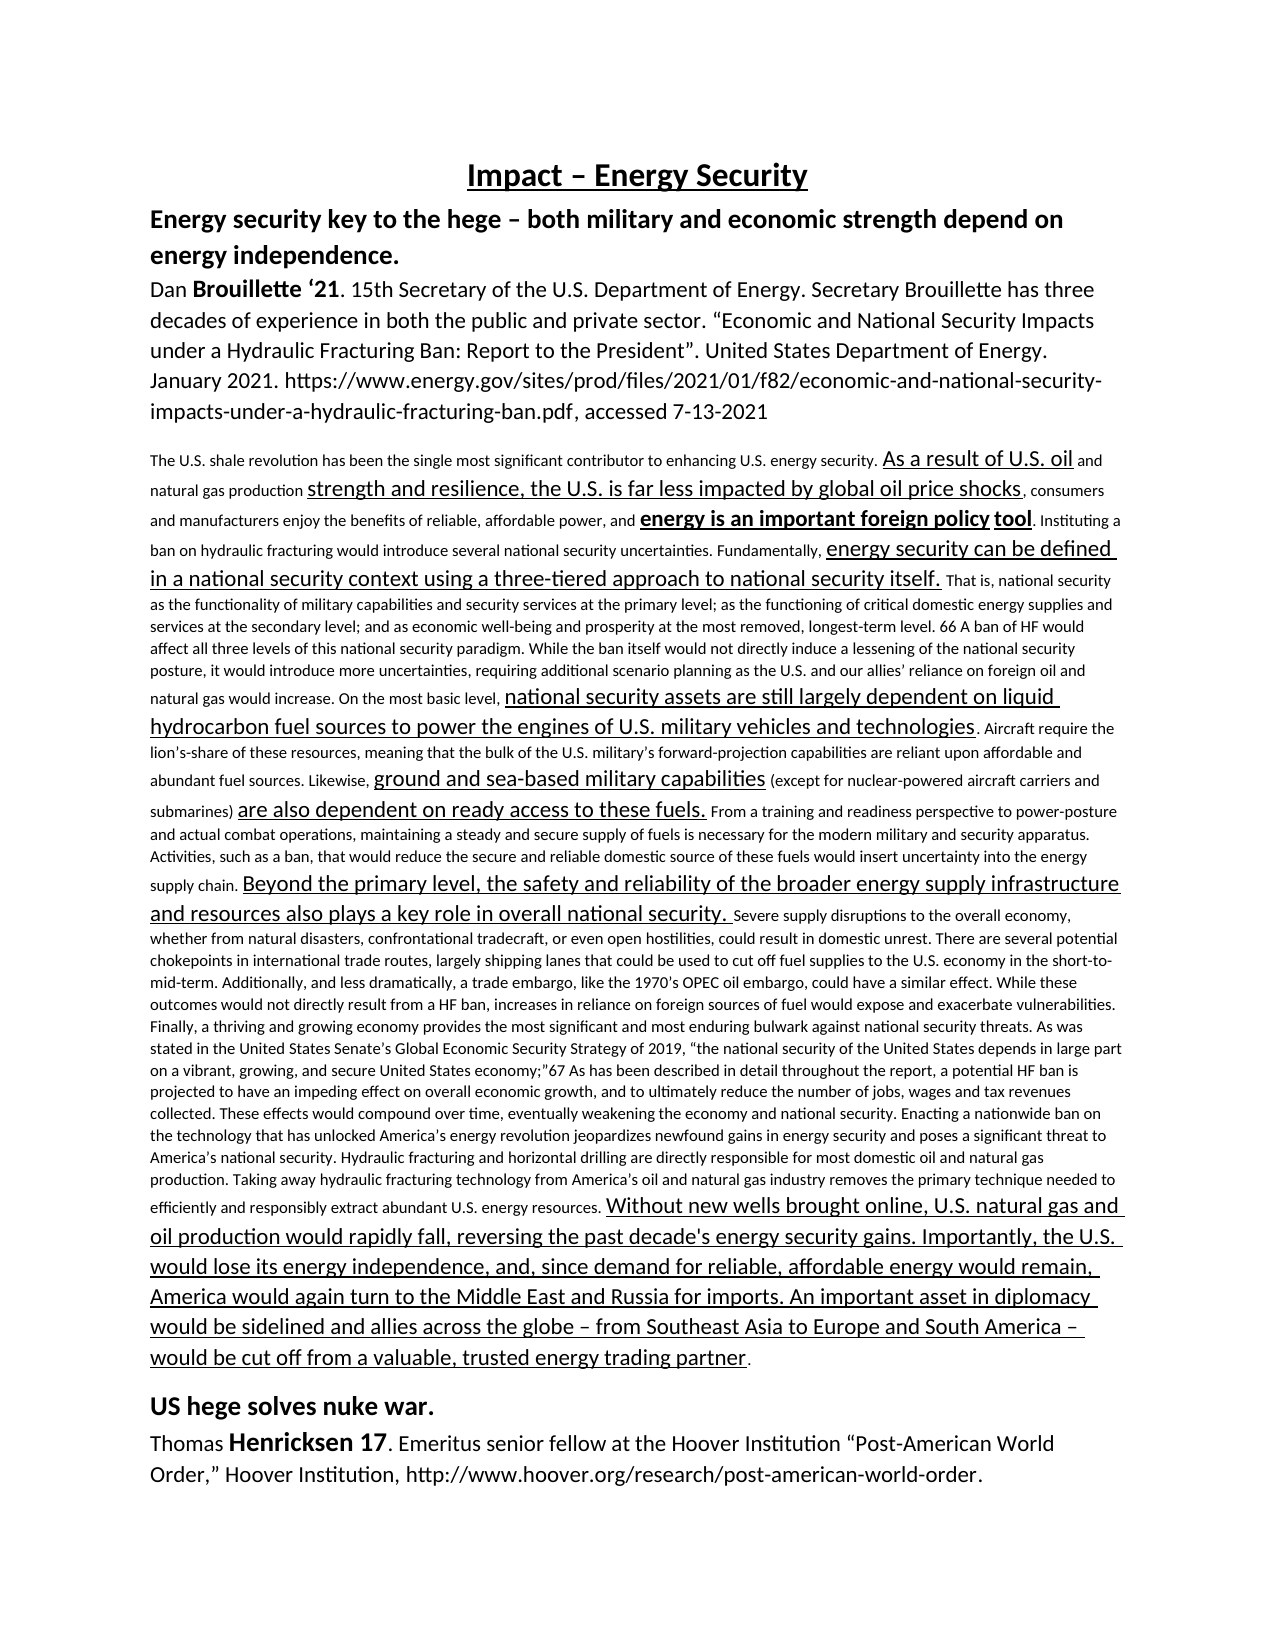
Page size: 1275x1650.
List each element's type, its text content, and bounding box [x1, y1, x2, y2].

text The U.S. shale revolution has been the single most significant contributor to enhancing U.S. energy security. As a result of U.S. oil and natural gas production strength and resilience, the U.S. is far less impacted by global oil price shocks, consumers and manufacturers enjoy the benefits of reliable, affordable power, and energy is an important foreign policy tool. Instituting a ban on hydraulic fracturing would introduce several national security uncertainties. Fundamentally, energy security can be defined in a national security context using a three-tiered approach to national security itself. That is, national security as the functionality of military capabilities and security services at the primary level; as the functioning of critical domestic energy supplies and services at the secondary level; and as economic well-being and prosperity at the most removed, longest-term level. 66 A ban of HF would affect all three levels of this national security paradigm. While the ban itself would not directly induce a lessening of the national security posture, it would introduce more uncertainties, requiring additional scenario planning as the U.S. and our allies’ reliance on foreign oil and natural gas would increase. On the most basic level, national security assets are still largely dependent on liquid hydrocarbon fuel sources to power the engines of U.S. military vehicles and technologies. Aircraft require the lion’s-share of these resources, meaning that the bulk of the U.S. military’s forward-projection capabilities are reliant upon affordable and abundant fuel sources. Likewise, ground and sea-based military capabilities (except for nuclear-powered aircraft carriers and submarines) are also dependent on ready access to these fuels. From a training and readiness perspective to power-posture and actual combat operations, maintaining a steady and secure supply of fuels is necessary for the modern military and security apparatus. Activities, such as a ban, that would reduce the secure and reliable domestic source of these fuels would insert uncertainty into the energy supply chain. Beyond the primary level, the safety and reliability of the broader energy supply infrastructure and resources also plays a key role in overall national security. Severe supply disruptions to the overall economy, whether from natural disasters, confrontational tradecraft, or even open hostilities, could result in domestic unrest. There are several potential chokepoints in international trade routes, largely shipping lanes that could be used to cut off fuel supplies to the U.S. economy in the short-to-mid-term. Additionally, and less dramatically, a trade embargo, like the 1970’s OPEC oil embargo, could have a similar effect. While these outcomes would not directly result from a HF ban, increases in reliance on foreign sources of fuel would expose and exacerbate vulnerabilities. Finally, a thriving and growing economy provides the most significant and most enduring bulwark against national security threats. As was stated in the United States Senate’s Global Economic Security Strategy of 2019, “the national security of the United States depends in large part on a vibrant, growing, and secure United States economy;”67 As has been described in detail throughout the report, a potential HF ban is projected to have an impeding effect on overall economic growth, and to ultimately reduce the number of jobs, wages and tax revenues collected. These effects would compound over time, eventually weakening the economy and national security. Enacting a nationwide ban on the technology that has unlocked America’s energy revolution jeopardizes newfound gains in energy security and poses a significant threat to America’s national security. Hydraulic fracturing and horizontal drilling are directly responsible for most domestic oil and natural gas production. Taking away hydraulic fracturing technology from America’s oil and natural gas industry removes the primary technique needed to efficiently and responsibly extract abundant U.S. energy resources. Without new wells brought online, U.S. natural gas and oil production would rapidly fall, reversing the past decade's energy security gains. Importantly, the U.S. would lose its energy independence, and, since demand for reliable, affordable energy would remain, America would again turn to the Middle East and Russia for imports. An important asset in diplomacy would be sidelined and allies across the globe – from Southeast Asia to Europe and South America – would be cut off from a valuable, trusted energy trading partner. [150, 444, 1125, 1371]
subtitle Energy security key to the hege – both military and economic strength depend on energy independence. [150, 202, 1125, 271]
text Thomas Henricksen 17. Emeritus senior fellow at the Hoover Institution “Post-American World Order,” Hoover Institution, http://www.hoover.org/research/post-american-world-order. [150, 1425, 1125, 1488]
subtitle Impact – Energy Security [150, 154, 1125, 195]
subtitle US hege solves nuke war. [150, 1389, 1125, 1423]
text Dan Brouillette ‘21. 15th Secretary of the U.S. Department of Energy. Secretary Brouillette has three decades of experience in both the public and private sector. “Economic and National Security Impacts under a Hydraulic Fracturing Ban: Report to the President”. United States Department of Energy. January 2021. https://www.energy.gov/sites/prod/files/2021/01/f82/economic-and-national-security-impacts-under-a-hydraulic-fracturing-ban.pdf, accessed 7-13-2021 [150, 273, 1125, 425]
